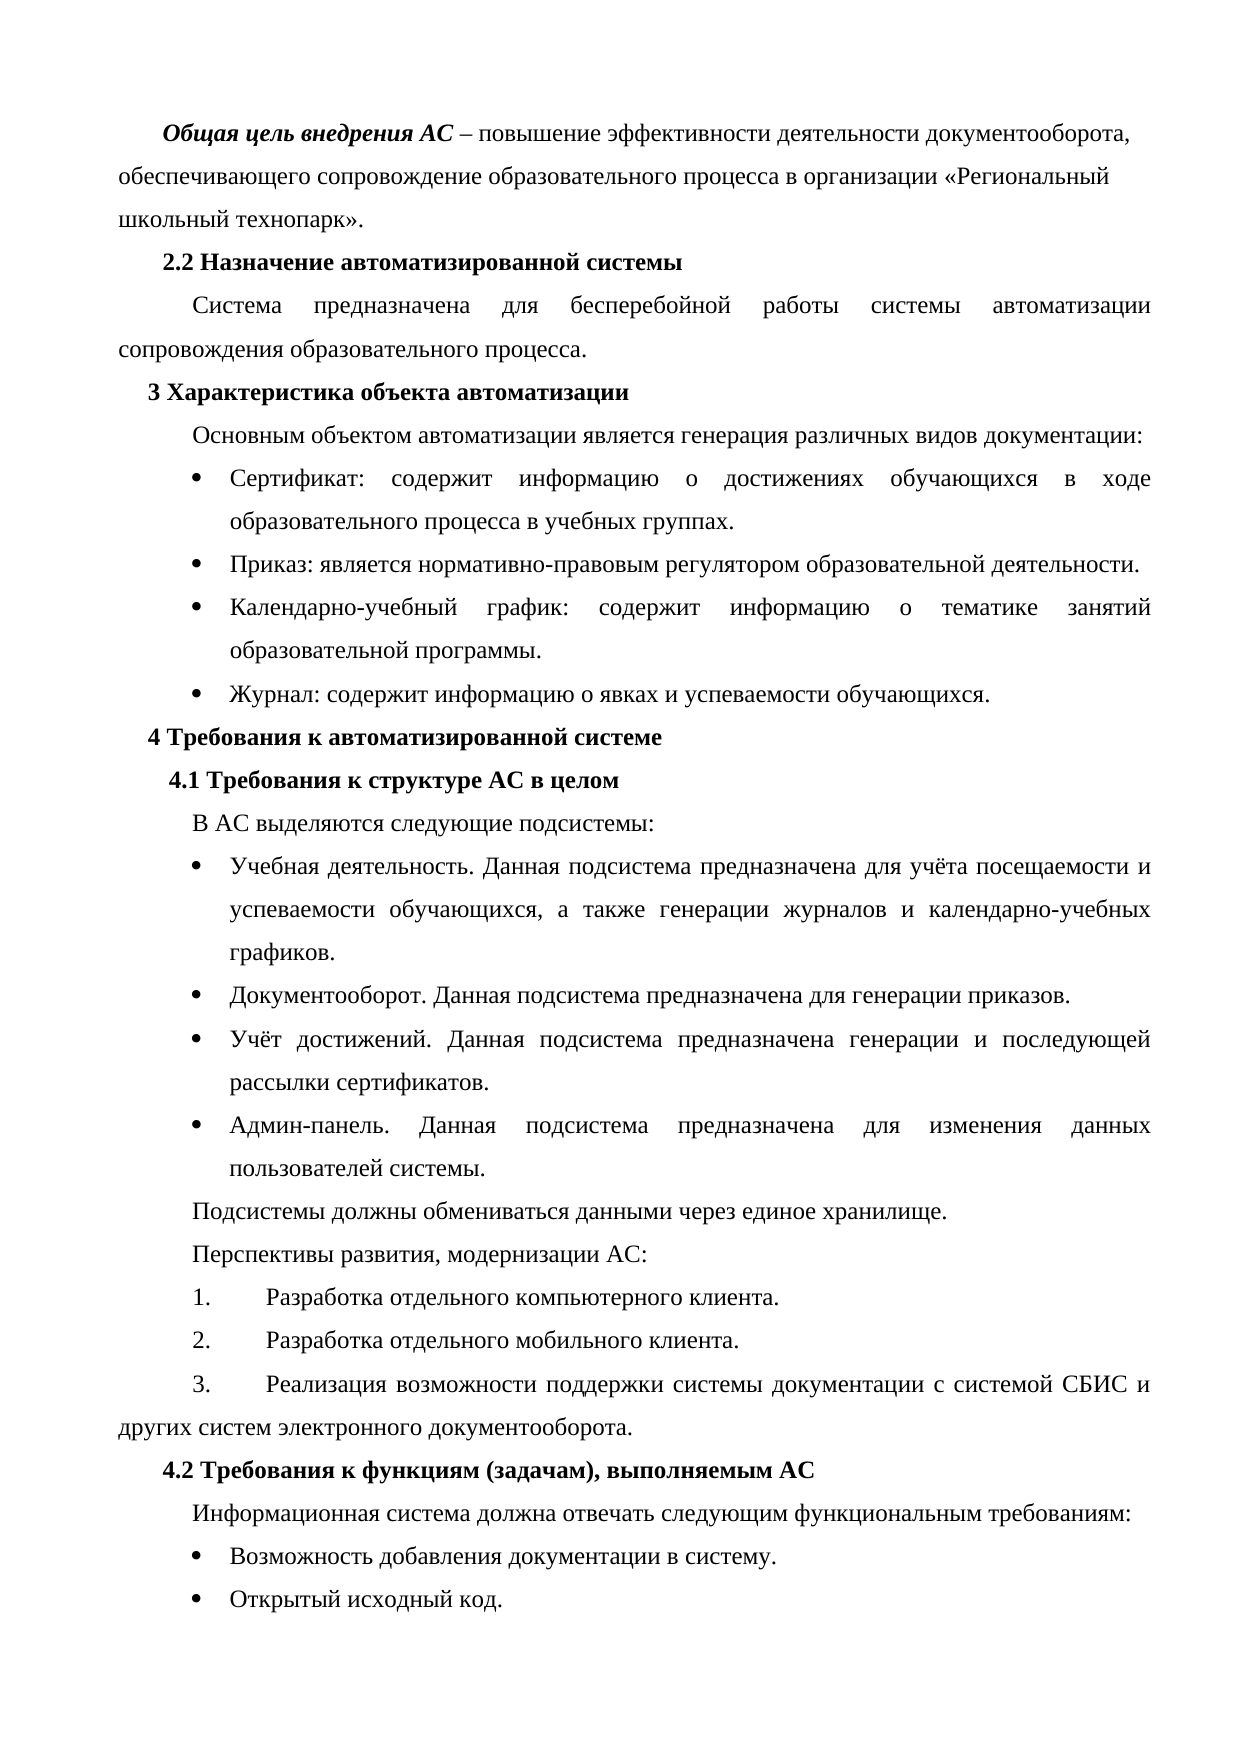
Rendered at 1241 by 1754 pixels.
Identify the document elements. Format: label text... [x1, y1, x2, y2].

list Документооборот. Данная подсистема предназначена для генерации приказов. [192, 981, 1152, 1009]
text 3 Характеристика объекта автоматизации [118, 377, 1152, 406]
list Журнал: содержит информацию о явках и успеваемости обучающихся. [192, 679, 1152, 707]
text Перспективы развития, модернизации АС: [118, 1239, 1152, 1268]
text 3. Реализация возможности поддержки системы документации с системой СБИС и других систем электронного документооборота. [118, 1369, 1152, 1441]
text Основным объектом автоматизации является генерация различных видов документации: [118, 420, 1152, 449]
list Открытый исходный код. [192, 1584, 1152, 1613]
text Система предназначена для бесперебойной работы системы автоматизации сопровождения образовательного процесса. [118, 291, 1152, 362]
text В АС выделяются следующие подсистемы: [118, 808, 1152, 837]
list Возможность добавления документации в систему. [192, 1541, 1152, 1570]
text 2.2 Назначение автоматизированной системы [118, 247, 1152, 276]
text Общая цель внедрения АС – повышение эффективности деятельности документооборота, обеспечивающего сопровождение образовательного процесса в организации «Региональный школьный технопарк». [118, 118, 1152, 233]
list Учебная деятельность. Данная подсистема предназначена для учёта посещаемости и успеваемости обучающихся, а также генерации журналов и календарно-учебных графиков. [192, 851, 1152, 966]
list Календарно-учебный график: содержит информацию о тематике занятий образовательной программы. [192, 592, 1152, 664]
text 1. Разработка отдельного компьютерного клиента. [118, 1282, 1152, 1311]
list Админ-панель. Данная подсистема предназначена для изменения данных пользователей системы. [192, 1110, 1152, 1182]
list Сертификат: содержит информацию о достижениях обучающихся в ходе образовательного процесса в учебных группах. [192, 463, 1152, 535]
text 4.1 Требования к структуре АС в целом [118, 765, 1152, 794]
text 4.2 Требования к функциям (задачам), выполняемым АС [118, 1455, 1152, 1484]
text Информационная система должна отвечать следующим функциональным требованиям: [118, 1498, 1152, 1527]
list Приказ: является нормативно-правовым регулятором образовательной деятельности. [192, 549, 1152, 578]
list Учёт достижений. Данная подсистема предназначена генерации и последующей рассылки сертификатов. [192, 1024, 1152, 1096]
text Подсистемы должны обмениваться данными через единое хранилище. [118, 1196, 1152, 1225]
text 2. Разработка отдельного мобильного клиента. [118, 1326, 1152, 1354]
text 4 Требования к автоматизированной системе [118, 722, 1152, 751]
